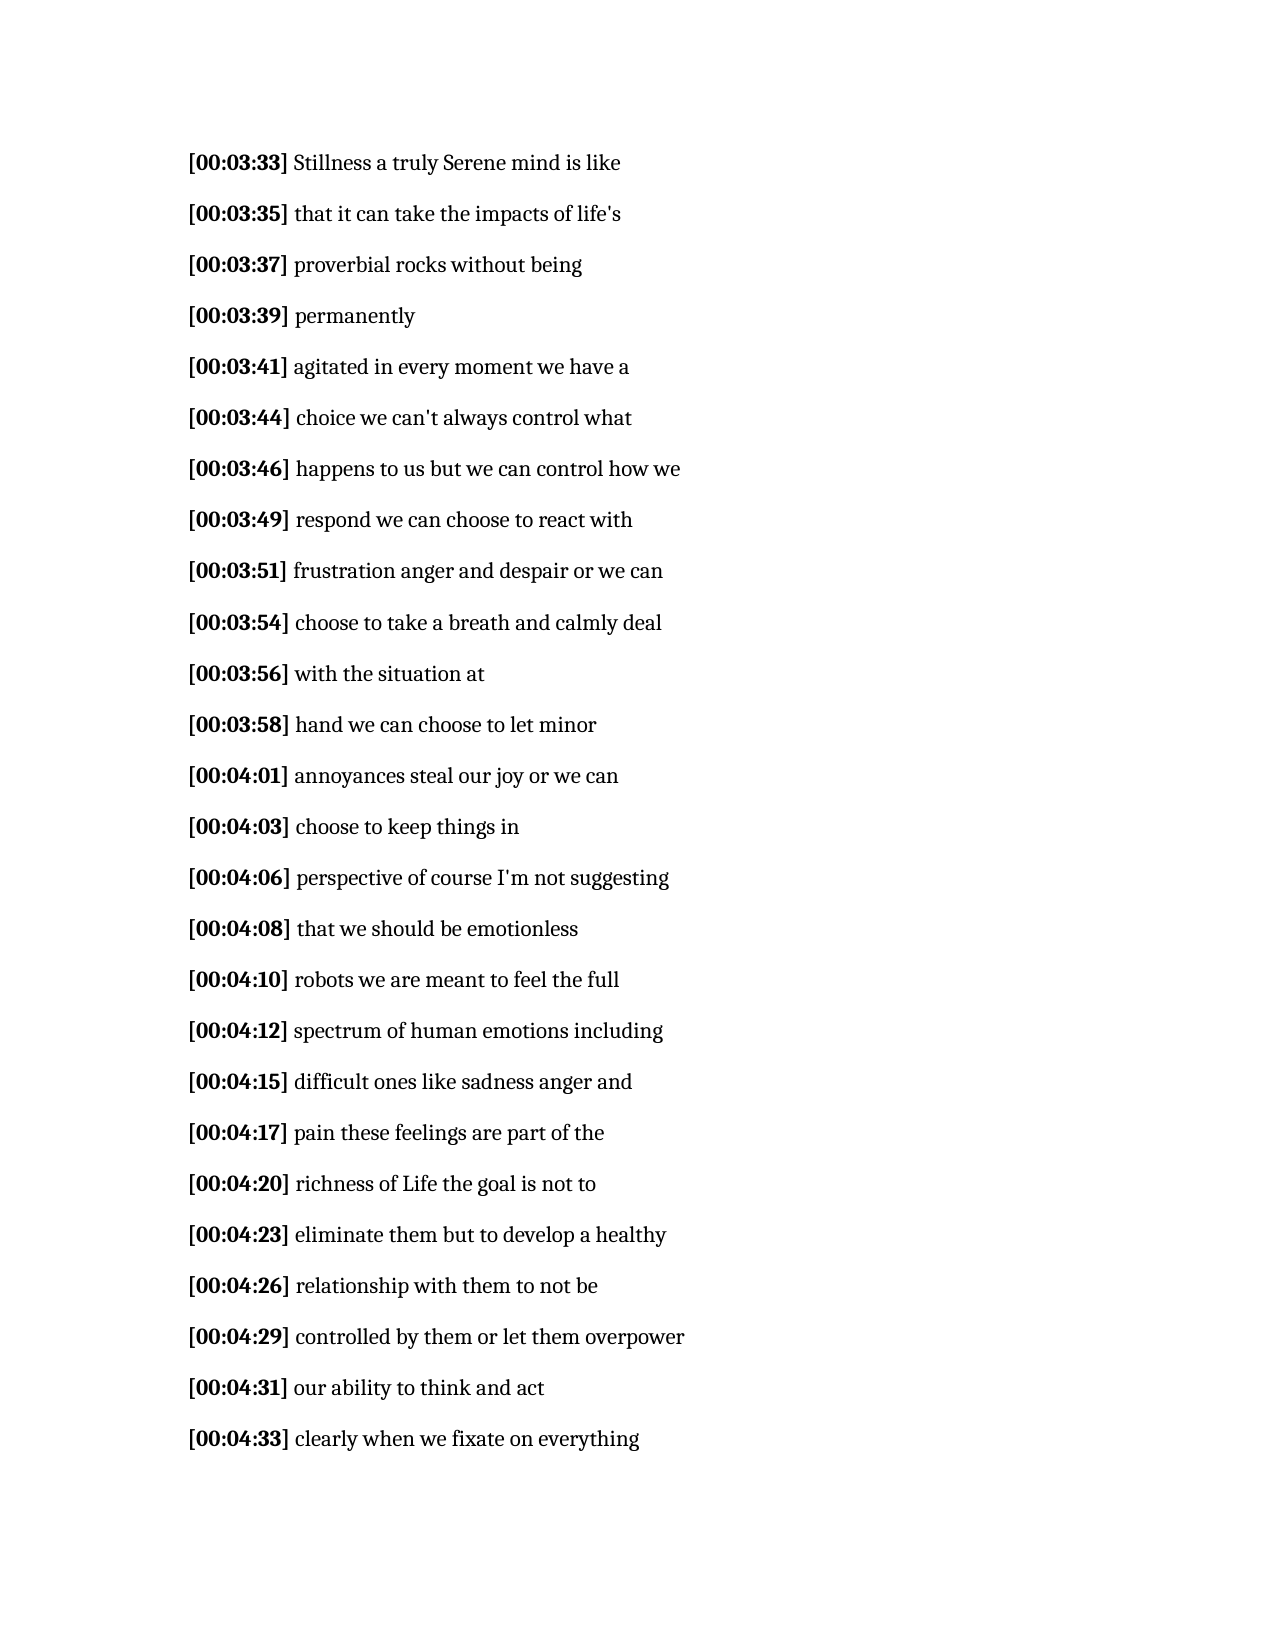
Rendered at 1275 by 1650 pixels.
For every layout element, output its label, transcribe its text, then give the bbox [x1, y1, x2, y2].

text [00:04:10] robots we are meant to feel the full [187, 967, 1087, 993]
text [00:04:23] eliminate them but to develop a healthy [187, 1222, 1087, 1248]
text [00:04:03] choose to keep things in [187, 813, 1087, 840]
text [00:03:51] frustration anger and despair or we can [187, 558, 1087, 585]
text [00:04:17] pain these feelings are part of the [187, 1120, 1087, 1146]
text [00:04:06] perspective of course I'm not suggesting [187, 864, 1087, 891]
text [00:03:37] proverbial rocks without being [187, 252, 1087, 278]
text [00:04:20] richness of Life the goal is not to [187, 1171, 1087, 1197]
text [00:04:01] annoyances steal our joy or we can [187, 762, 1087, 789]
text [00:04:12] spectrum of human emotions including [187, 1018, 1087, 1044]
text [00:03:49] respond we can choose to react with [187, 507, 1087, 534]
text [00:03:46] happens to us but we can control how we [187, 456, 1087, 483]
text [00:03:54] choose to take a breath and calmly deal [187, 609, 1087, 636]
text [00:03:56] with the situation at [187, 660, 1087, 687]
text [00:04:26] relationship with them to not be [187, 1273, 1087, 1299]
text [00:04:08] that we should be emotionless [187, 916, 1087, 942]
text [00:04:31] our ability to think and act [187, 1375, 1087, 1401]
text [00:03:44] choice we can't always control what [187, 405, 1087, 432]
text [00:04:33] clearly when we fixate on everything [187, 1426, 1087, 1452]
text [00:03:58] hand we can choose to let minor [187, 711, 1087, 738]
text [00:03:39] permanently [187, 303, 1087, 329]
text [00:03:35] that it can take the impacts of life's [187, 201, 1087, 227]
text [00:03:33] Stillness a truly Serene mind is like [187, 150, 1087, 176]
text [00:03:41] agitated in every moment we have a [187, 354, 1087, 381]
text [00:04:29] controlled by them or let them overpower [187, 1324, 1087, 1350]
text [00:04:15] difficult ones like sadness anger and [187, 1069, 1087, 1095]
